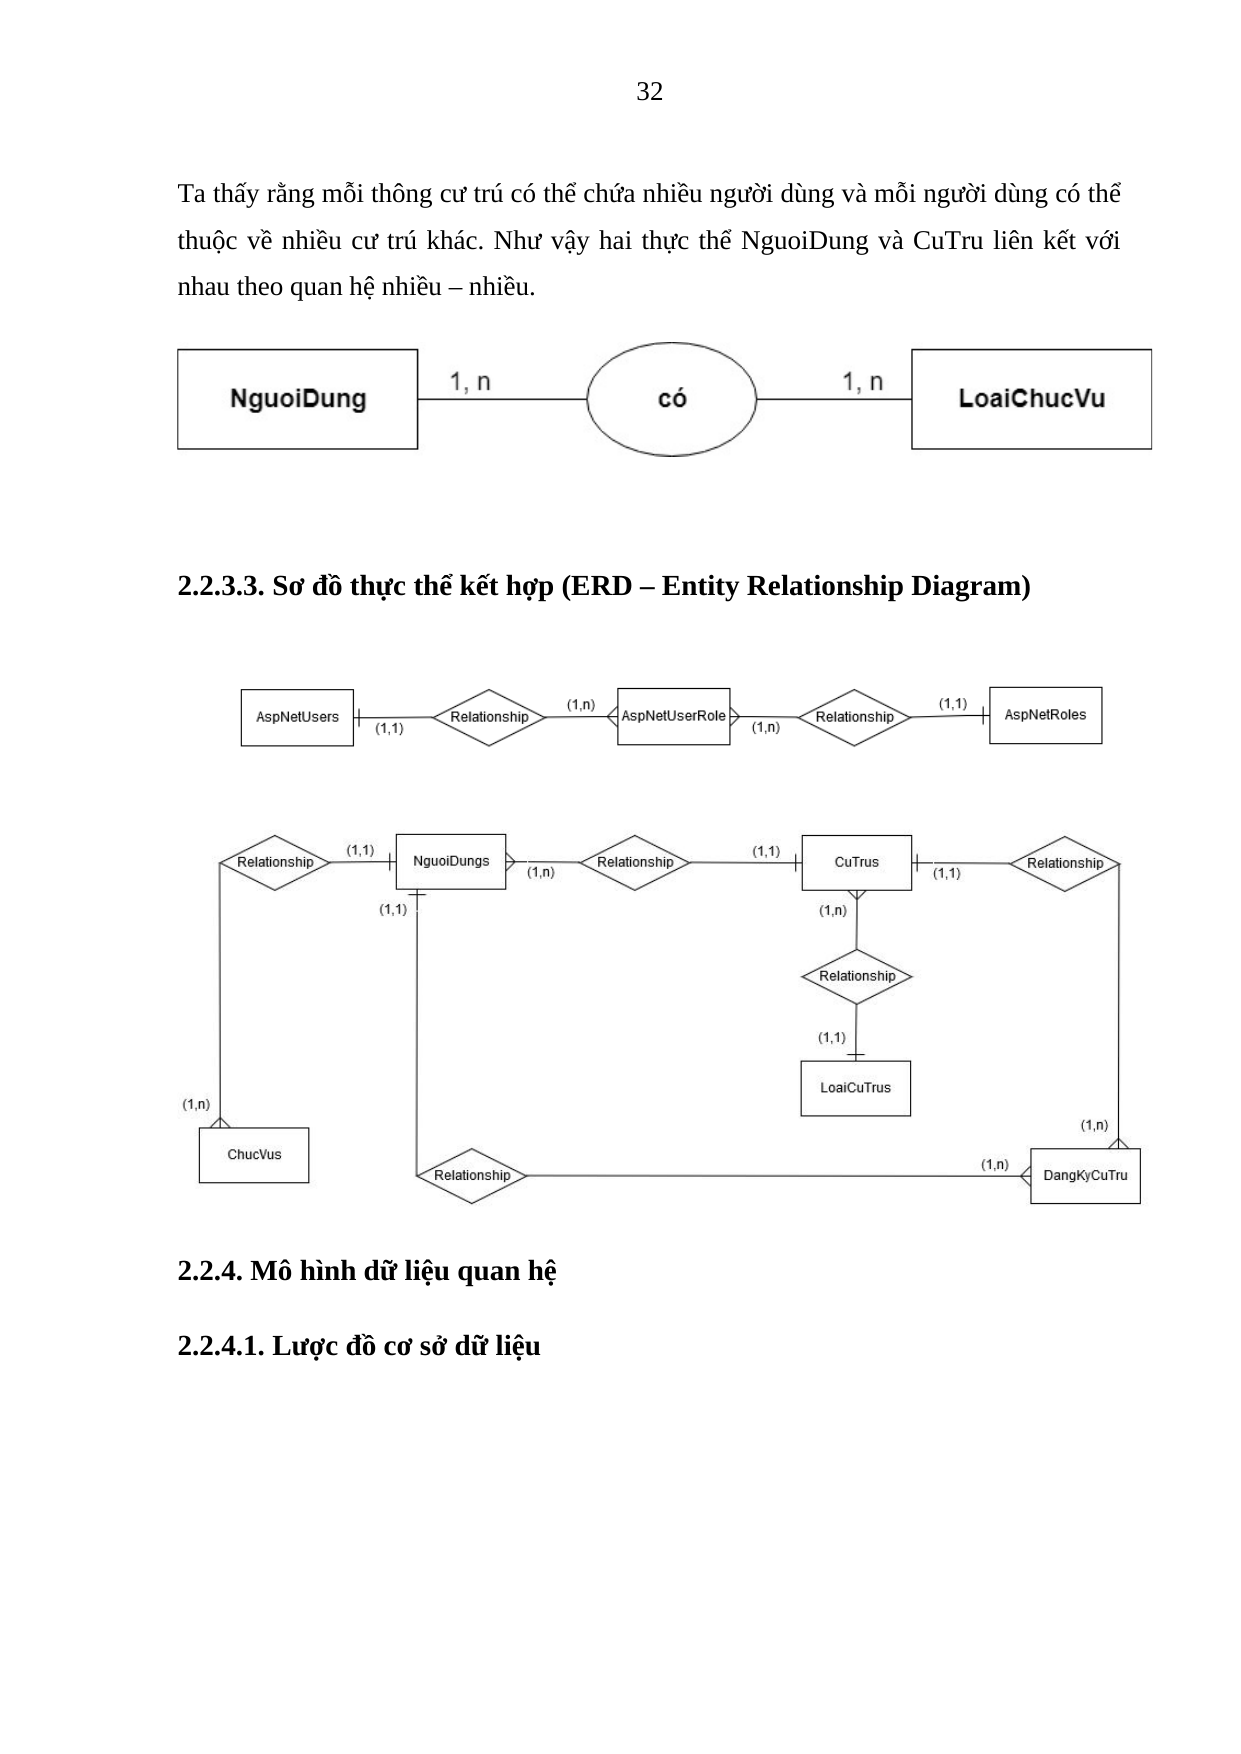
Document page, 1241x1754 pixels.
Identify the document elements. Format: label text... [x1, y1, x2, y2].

subtitle 2.2.4.1. Lược đồ cơ sở dữ liệu [177, 1328, 1122, 1362]
picture [177, 342, 1153, 457]
text Ta thấy rằng mỗi thông cư trú có thể chứa nhiều người dùng và mỗi người dùng có thể thuộc về nhiều cư trú khác. Như vậy hai thực thể NguoiDung và CuTru liên kết với nhau theo quan hệ nhiều – nhiều. [177, 177, 1122, 302]
subtitle 2.2.4. Mô hình dữ liệu quan hệ [177, 1253, 1122, 1287]
picture [177, 812, 1153, 1214]
picture [177, 643, 1153, 769]
subtitle 2.2.3.3. Sơ đồ thực thể kết hợp (ERD – Entity Relationship Diagram) [177, 568, 1122, 602]
